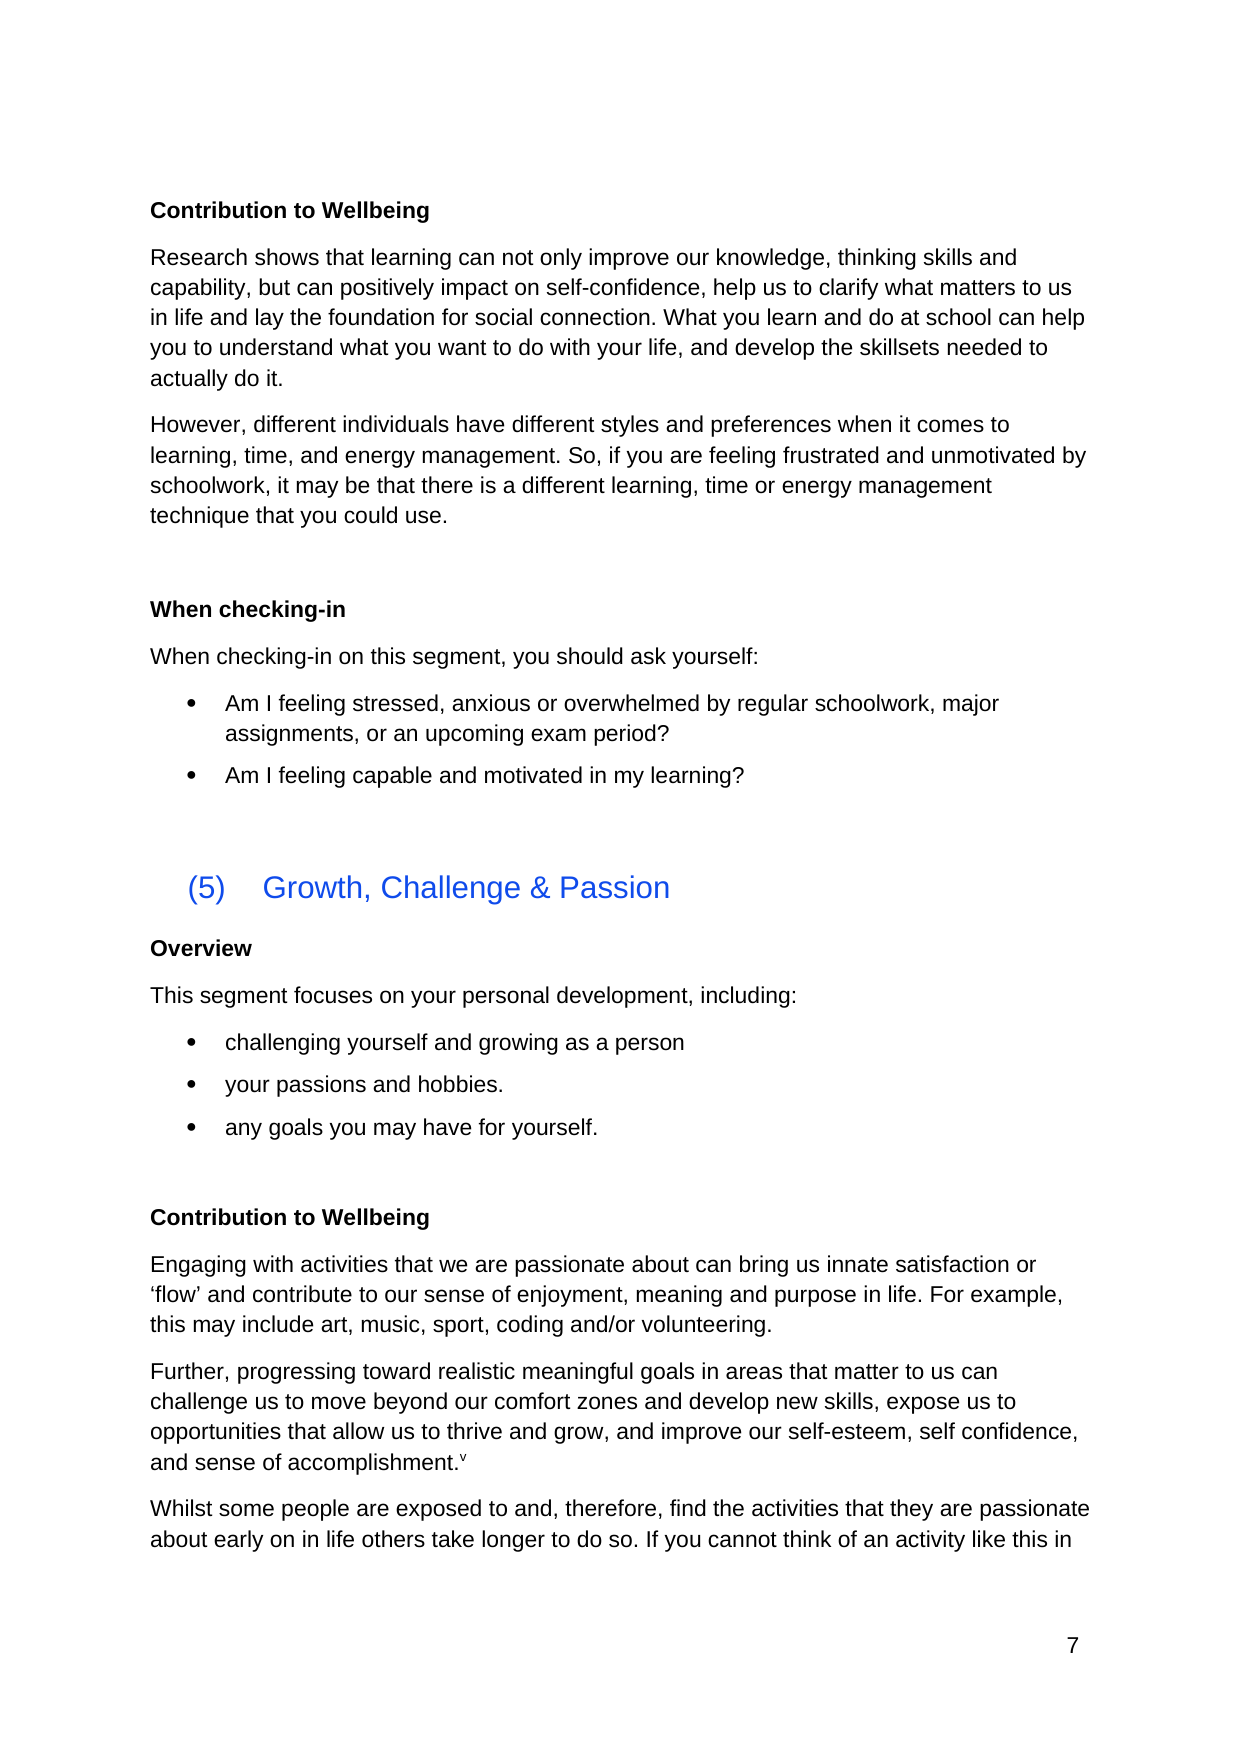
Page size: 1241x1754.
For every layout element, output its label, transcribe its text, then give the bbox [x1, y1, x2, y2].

list challenging yourself and growing as a person [187, 1029, 1090, 1055]
text This segment focuses on your personal development, including: [150, 982, 1090, 1008]
list your passions and hobbies. [187, 1071, 1090, 1098]
list Am I feeling stressed, anxious or overwhelmed by regular schoolwork, major assignments, or an upcoming exam period? [187, 689, 1090, 746]
text Overview [150, 935, 1090, 961]
subtitle Growth, Challenge & Passion [187, 869, 1090, 905]
text When checking-in on this segment, you should ask yourself: [150, 643, 1090, 669]
text When checking-in [150, 596, 1090, 622]
text Engaging with activities that we are passionate about can bring us innate satisfaction or ‘flow’ and contribute to our sense of enjoyment, meaning and purpose in life. For example, this may include art, music, sport, coding and/or volunteering. [150, 1251, 1090, 1337]
text Contribution to Wellbeing [150, 197, 1090, 223]
text Research shows that learning can not only improve our knowledge, thinking skills and capability, but can positively impact on self-confidence, help us to clarify what matters to us in life and lay the foundation for social connection. What you learn and do at school can help you to understand what you want to do with your life, and develop the skillsets needed to actually do it. [150, 244, 1090, 391]
text Contribution to Wellbeing [150, 1204, 1090, 1230]
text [150, 1495, 1090, 1552]
list any goals you may have for yourself. [187, 1114, 1090, 1141]
text Further, progressing toward realistic meaningful goals in areas that matter to us can challenge us to move beyond our comfort zones and develop new skills, expose us to opportunities that allow us to thrive and grow, and improve our self-esteem, self confidence, and sense of accomplishment. [150, 1358, 1090, 1475]
list Am I feeling capable and motivated in my learning? [187, 762, 1090, 789]
text However, different individuals have different styles and preferences when it comes to learning, time, and energy management. So, if you are feeling frustrated and unmotivated by schoolwork, it may be that there is a different learning, time or energy management technique that you could use. [150, 411, 1090, 528]
